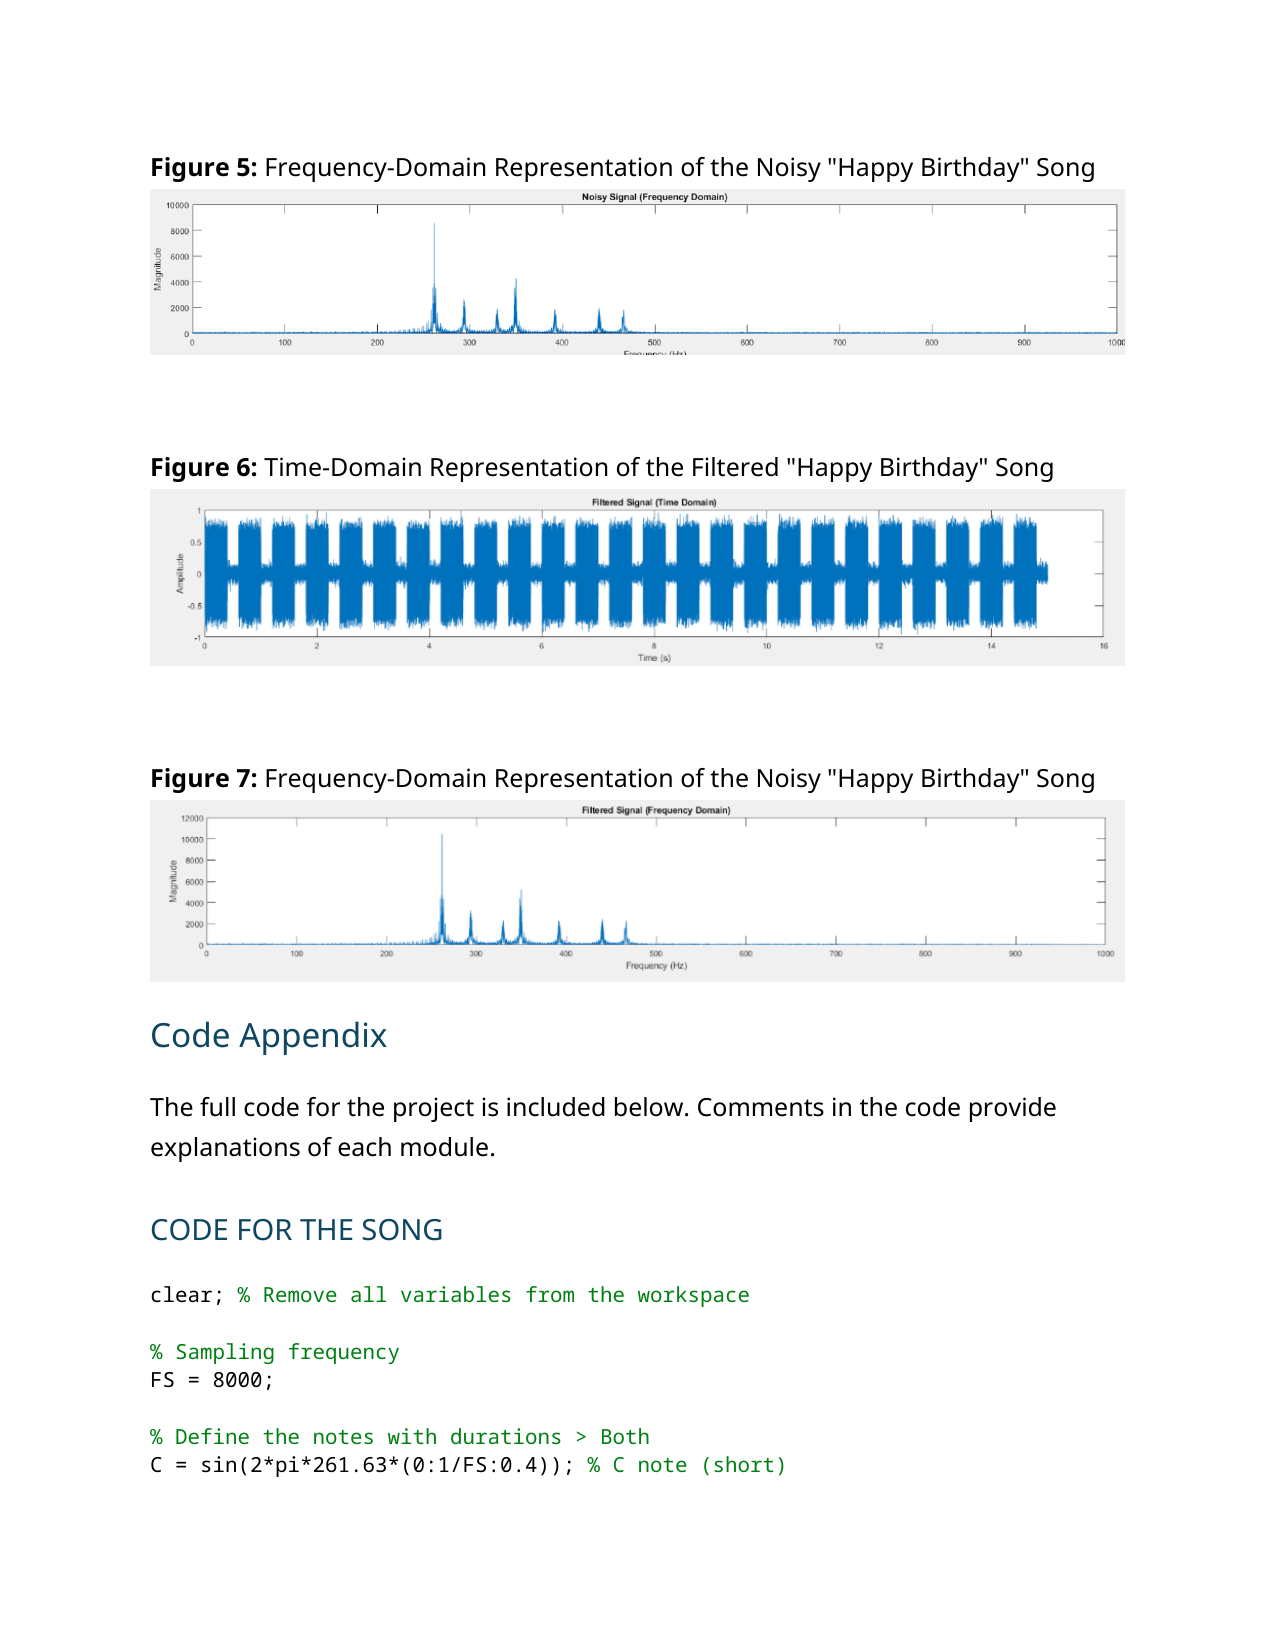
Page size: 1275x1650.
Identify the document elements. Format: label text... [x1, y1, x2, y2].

text C = sin(2*pi*261.63*(0:1/FS:0.4)); % C note (short) [150, 1451, 1125, 1479]
text The full code for the project is included below. Comments in the code provide explanations of each module. CODE FOR THE SONG [150, 1090, 1125, 1249]
picture [150, 189, 1125, 355]
picture [150, 800, 1125, 982]
text FS = 8000; [150, 1365, 1125, 1394]
text Figure 6: Time-Domain Representation of the Filtered "Happy Birthday" Song [150, 450, 1125, 489]
text clear; % Remove all variables from the workspace [150, 1280, 1125, 1308]
text Figure 5: Frequency-Domain Representation of the Noisy "Happy Birthday" Song [150, 150, 1125, 189]
subtitle Code Appendix [150, 1012, 1125, 1057]
text % Define the notes with durations > Both [150, 1422, 1125, 1451]
picture [150, 489, 1125, 666]
text % Sampling frequency [150, 1337, 1125, 1365]
text Figure 7: Frequency-Domain Representation of the Noisy "Happy Birthday" Song [150, 761, 1125, 800]
